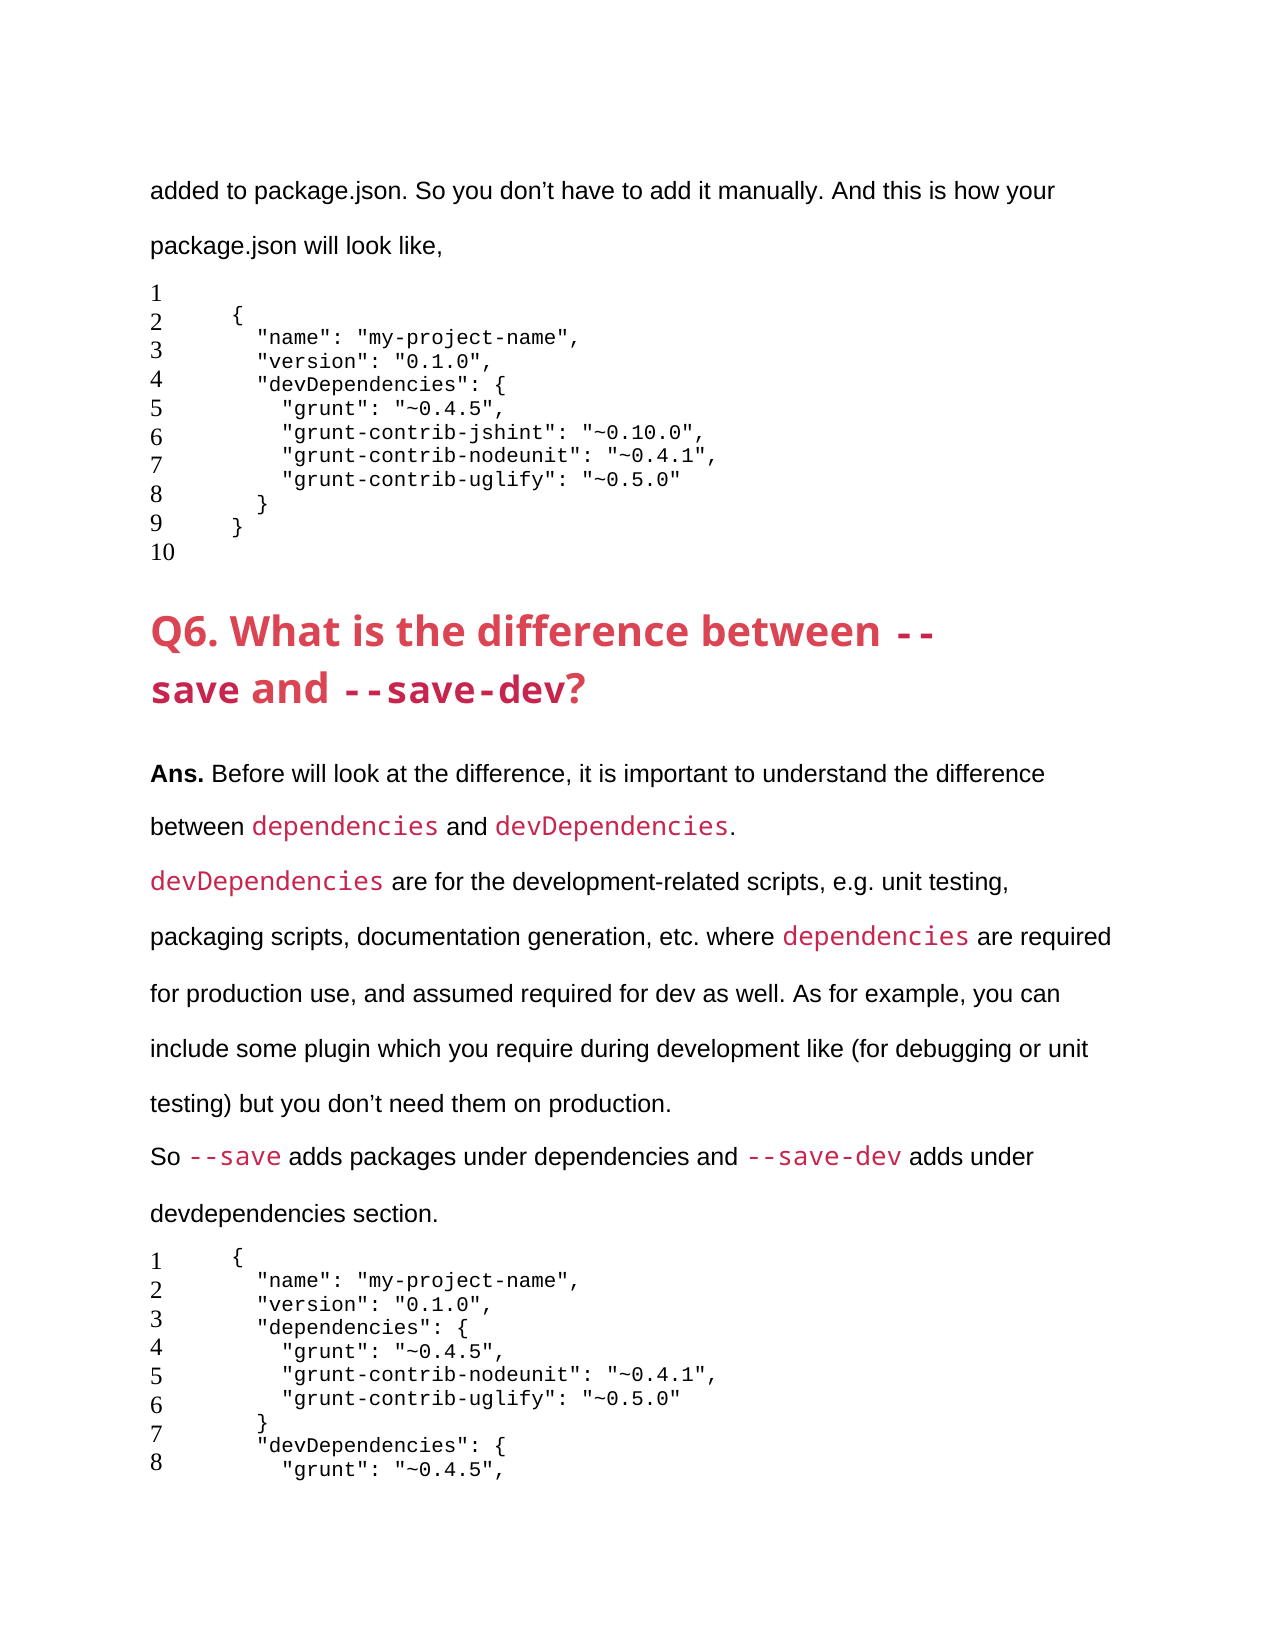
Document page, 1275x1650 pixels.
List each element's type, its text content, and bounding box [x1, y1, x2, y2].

table_header 1 2 3 4 5 6 7 8 9 10 [150, 278, 231, 566]
text Ans. Before will look at the difference, it is important to understand the difference between dependencies and devDependencies. devDependencies are for the development-related scripts, e.g. unit testing, packaging scripts, documentation generation, etc. where dependencies are required for production use, and assumed required for dev as well. As for example, you can include some plugin which you require during development like (for debugging or unit testing) but you don’t need them on production. So --save adds packages under dependencies and --save-dev adds under devdependencies section. [150, 733, 1125, 1228]
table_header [231, 1246, 1275, 1483]
table_header { "name": "my-project-name", "version": "0.1.0", "devDependencies": { "grunt": "~0.4.5", "grunt-contrib-jshint": "~0.10.0", "grunt-contrib-nodeunit": "~0.4.1", "grunt-contrib-uglify": "~0.5.0" } } [231, 278, 1275, 566]
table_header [150, 1246, 231, 1483]
text Q6. What is the difference between --save and --save-dev? [150, 602, 1125, 715]
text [150, 150, 1125, 260]
